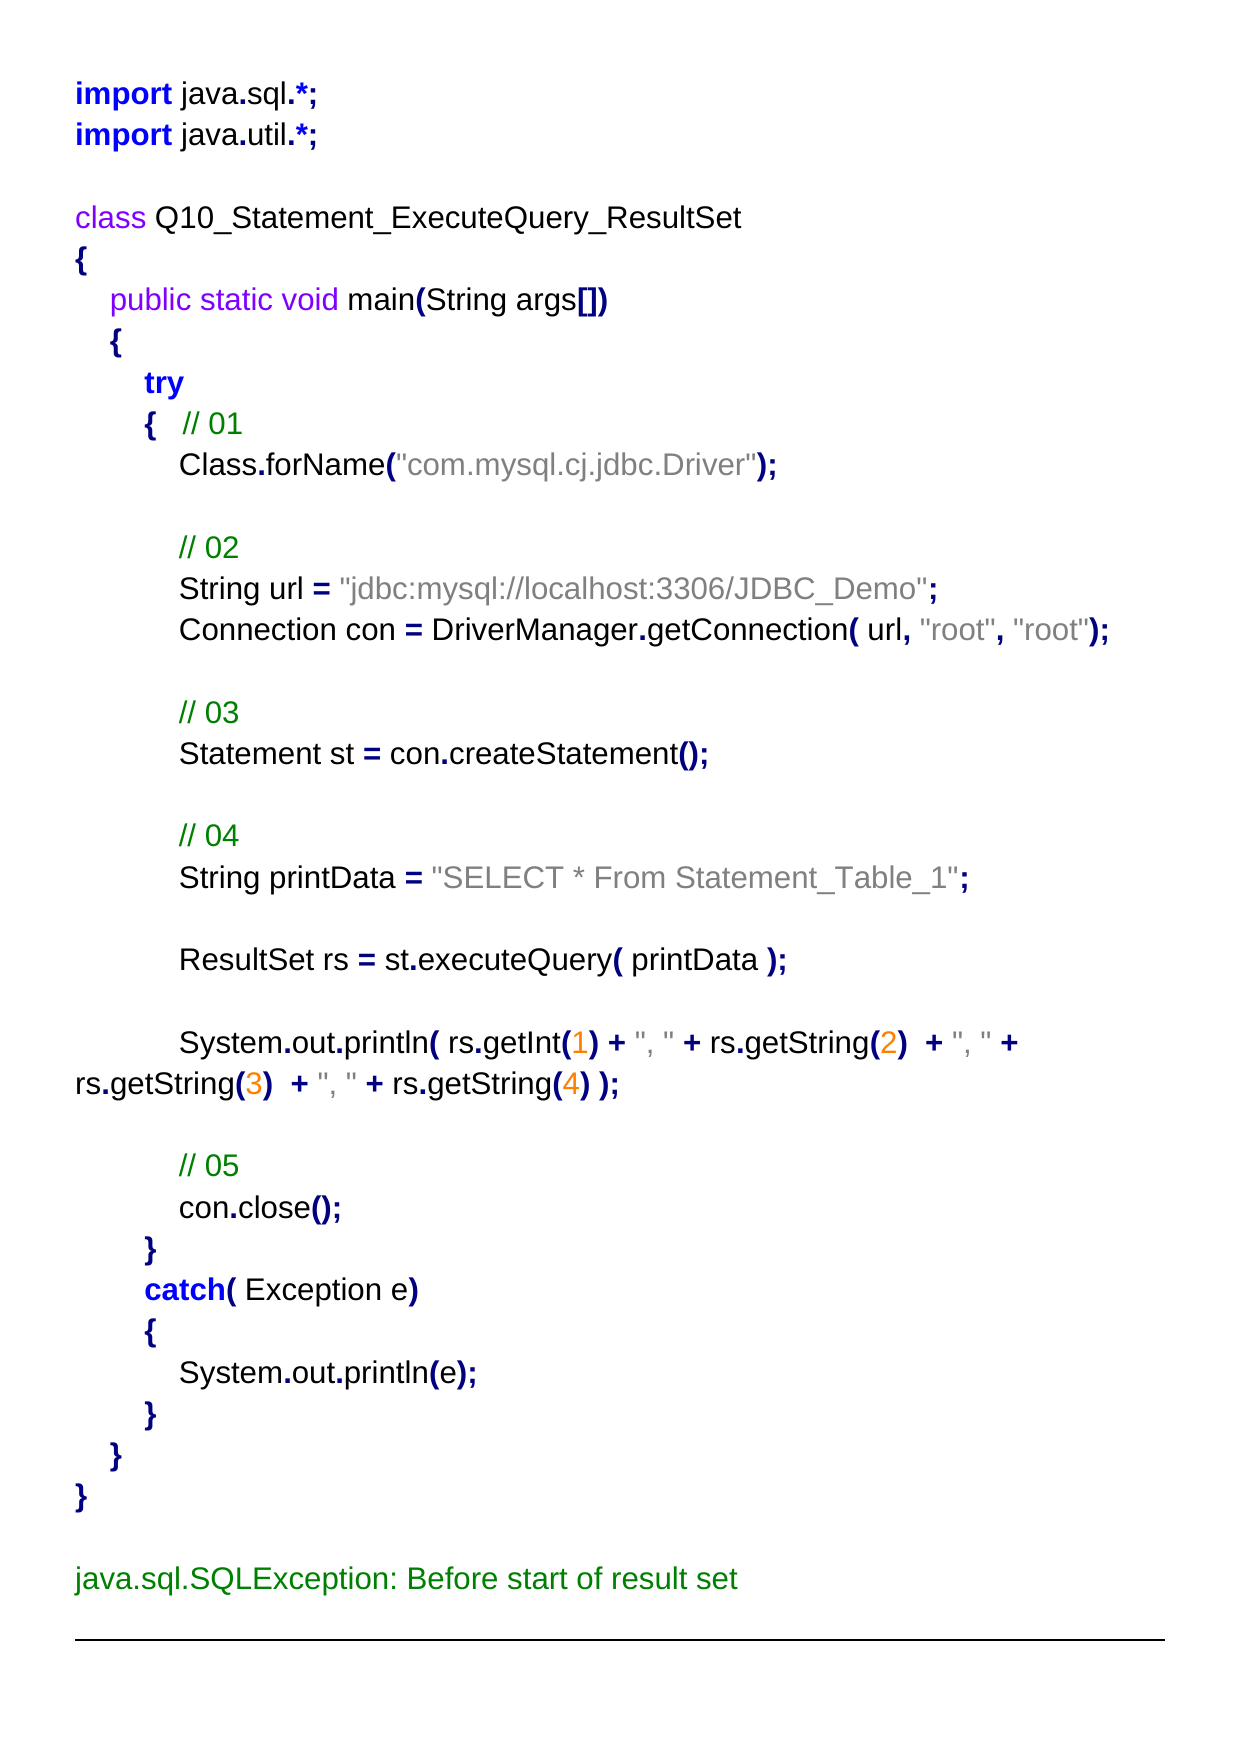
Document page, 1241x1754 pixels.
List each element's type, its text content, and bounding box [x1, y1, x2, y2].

text String printData = "SELECT * From Statement_Table_1"; [75, 859, 1165, 895]
text } [75, 1477, 1165, 1513]
text // 03 [75, 694, 1165, 730]
text con.close(); [75, 1189, 1165, 1225]
text System.out.println(e); [75, 1354, 1165, 1390]
text { [75, 1312, 1165, 1348]
text class Q10_Statement_ExecuteQuery_ResultSet [75, 199, 1165, 235]
text // 04 [75, 817, 1165, 853]
text { // 01 [75, 405, 1165, 441]
text } [75, 1395, 1165, 1431]
text java.sql.SQLException: Before start of result set [75, 1560, 1165, 1596]
text { [75, 322, 1165, 358]
text public static void main(String args[]) [75, 281, 1165, 317]
text Connection con = DriverManager.getConnection( url, "root", "root"); [75, 611, 1165, 647]
text import java.sql.*; [75, 75, 1165, 111]
text ResultSet rs = st.executeQuery( printData ); [75, 941, 1165, 977]
text } [75, 1230, 1165, 1266]
text System.out.println( rs.getInt(1) + ", " + rs.getString(2) + ", " + rs.getString(3) + ", " + rs.getString(4) ); [75, 1024, 1165, 1101]
text Class.forName("com.mysql.cj.jdbc.Driver"); [75, 446, 1165, 482]
text } [75, 1436, 1165, 1472]
text String url = "jdbc:mysql://localhost:3306/JDBC_Demo"; [75, 570, 1165, 606]
text try [75, 364, 1165, 400]
text // 05 [75, 1147, 1165, 1183]
text Statement st = con.createStatement(); [75, 735, 1165, 771]
text // 02 [75, 529, 1165, 565]
text catch( Exception e) [75, 1271, 1165, 1307]
text { [75, 240, 1165, 276]
text import java.util.*; [75, 116, 1165, 152]
